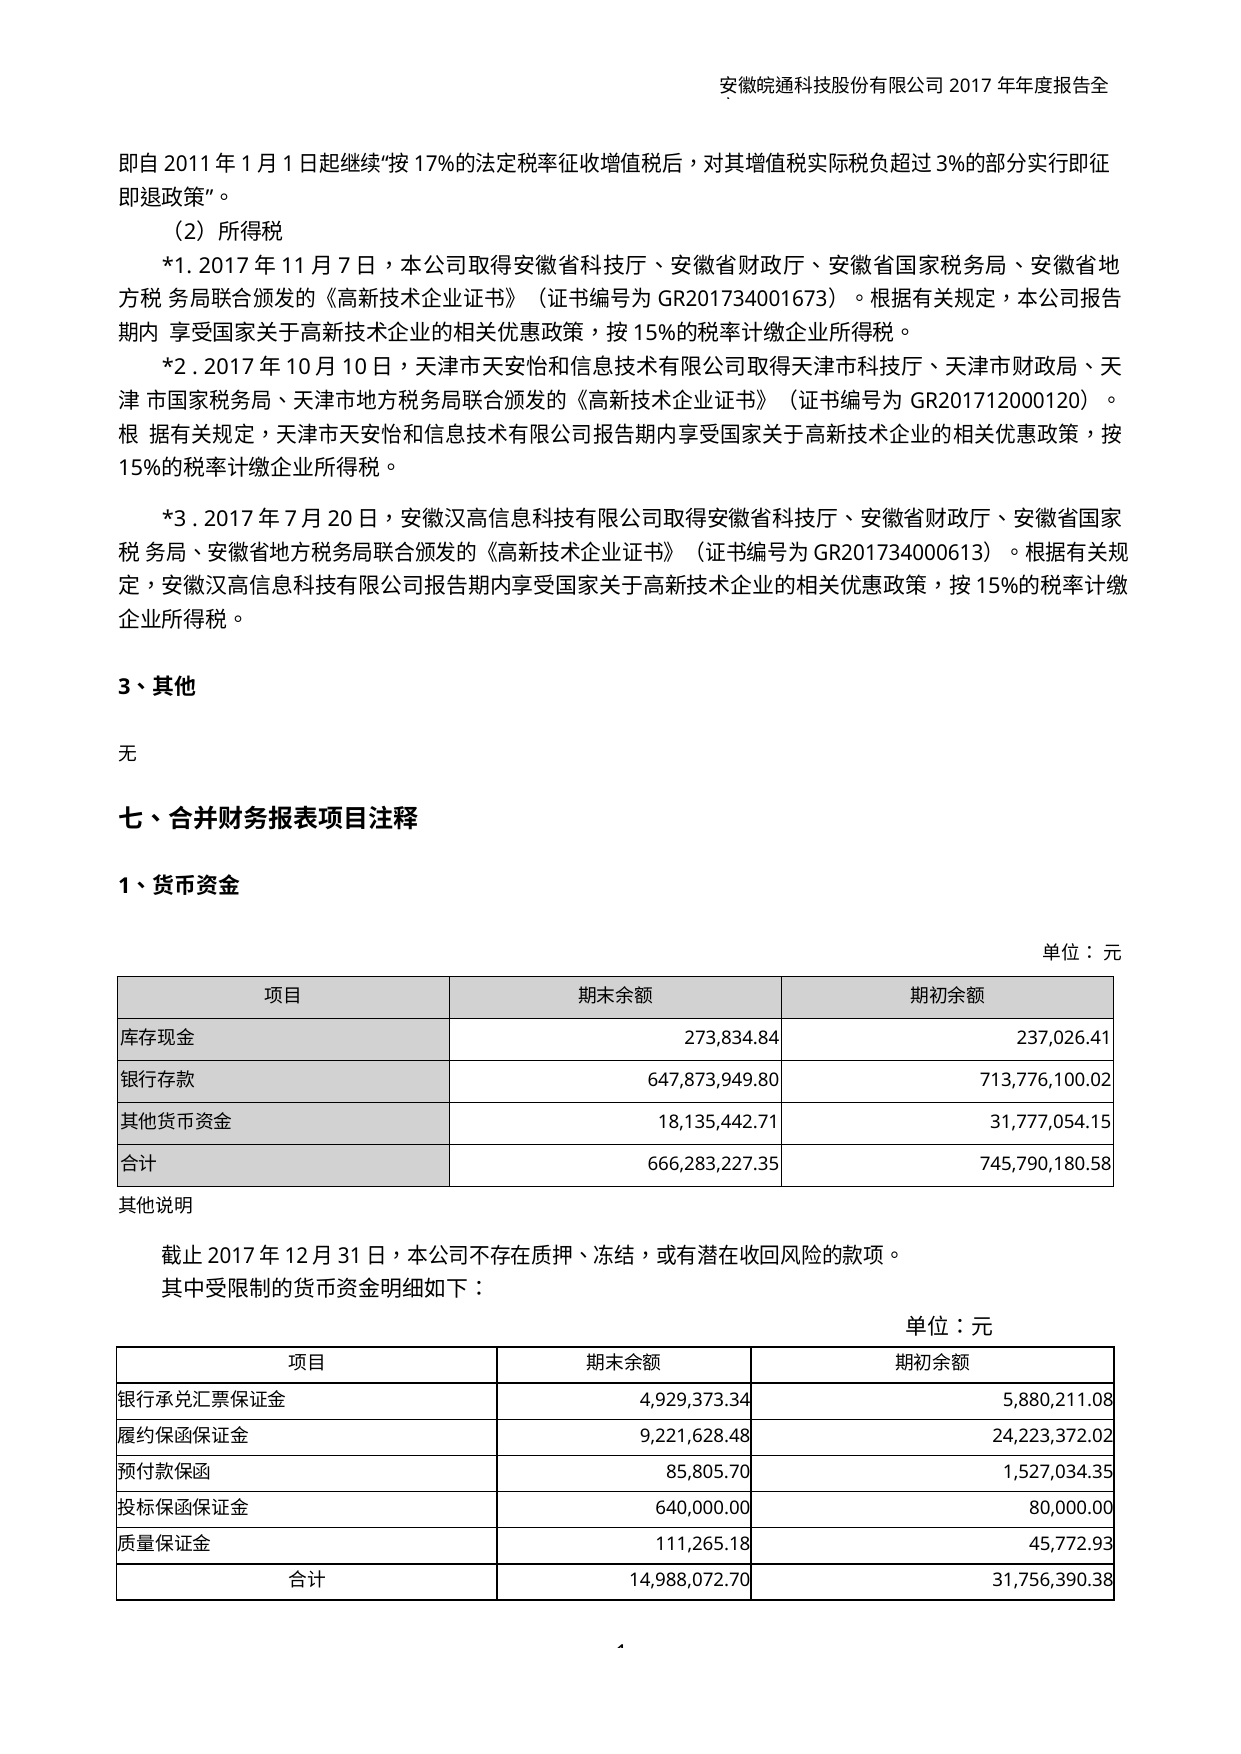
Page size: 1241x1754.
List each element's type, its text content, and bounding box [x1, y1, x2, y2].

text *3 . 2017年7月20日，安徽汉高信息科技有限公司取得安徽省科技厅、安徽省财政厅、安徽省国家税 务局、安徽省地方税务局联合颁发的《高新技术企业证书》（证书编号为GR201734000613）。根据有关规 定，安徽汉高信息科技有限公司报告期内享受国家关于高新技术企业的相关优惠政策，按15%的税率计缴 企业所得税。 [118, 503, 1134, 634]
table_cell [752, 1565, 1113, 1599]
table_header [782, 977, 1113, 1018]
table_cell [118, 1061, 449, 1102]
subtitle 1、货币资金 [118, 870, 1134, 900]
text 单位： 元 [106, 939, 1122, 965]
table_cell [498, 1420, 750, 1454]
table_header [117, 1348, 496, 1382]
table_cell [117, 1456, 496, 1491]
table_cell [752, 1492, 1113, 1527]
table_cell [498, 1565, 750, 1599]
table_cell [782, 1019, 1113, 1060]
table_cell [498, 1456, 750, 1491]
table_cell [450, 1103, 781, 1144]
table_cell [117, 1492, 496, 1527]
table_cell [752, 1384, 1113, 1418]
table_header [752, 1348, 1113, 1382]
text 其他说明 [118, 1192, 1134, 1217]
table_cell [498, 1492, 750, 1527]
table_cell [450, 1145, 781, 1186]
text 单位：元 [907, 1311, 1134, 1340]
text *2 . 2017年10月10日，天津市天安怡和信息技术有限公司取得天津市科技厅、天津市财政局、天津 市国家税务局、天津市地方税务局联合颁发的《高新技术企业证书》（证书编号为GR201712000120）。根 据有关规定，天津市天安怡和信息技术有限公司报告期内享受国家关于高新技术企业的相关优惠政策，按 15%的税率计缴企业所得税。 [118, 351, 1122, 482]
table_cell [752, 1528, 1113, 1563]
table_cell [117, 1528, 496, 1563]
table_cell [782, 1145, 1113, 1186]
text （2）所得税 [162, 216, 1134, 246]
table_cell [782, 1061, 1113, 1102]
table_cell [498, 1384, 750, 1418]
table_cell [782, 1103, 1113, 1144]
subtitle 3、其他 [118, 671, 1134, 701]
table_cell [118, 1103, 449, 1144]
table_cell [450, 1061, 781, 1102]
text 即自2011年1月1日起继续“按17%的法定税率征收增值税后，对其增值税实际税负超过3%的部分实行即征 即退政策”。 [118, 148, 1134, 211]
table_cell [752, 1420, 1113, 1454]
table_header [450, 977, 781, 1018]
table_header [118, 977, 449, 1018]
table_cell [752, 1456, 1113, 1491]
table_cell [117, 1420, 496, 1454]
text *1. 2017年11月7日，本公司取得安徽省科技厅、安徽省财政厅、安徽省国家税务局、安徽省地方税 务局联合颁发的《高新技术企业证书》（证书编号为GR201734001673）。根据有关规定，本公司报告期内 享受国家关于高新技术企业的相关优惠政策，按15%的税率计缴企业所得税。 [118, 250, 1122, 347]
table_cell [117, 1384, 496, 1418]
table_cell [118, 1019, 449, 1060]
text 无 [118, 740, 1134, 765]
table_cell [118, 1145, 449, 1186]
subtitle 七、合并财务报表项目注释 [118, 801, 1134, 835]
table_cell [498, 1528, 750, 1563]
text 截止2017年12月31日，本公司不存在质押、冻结，或有潜在收回风险的款项。 其中受限制的货币资金明细如下： [162, 1240, 905, 1303]
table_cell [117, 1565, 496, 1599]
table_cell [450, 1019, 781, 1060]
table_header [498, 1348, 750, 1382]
